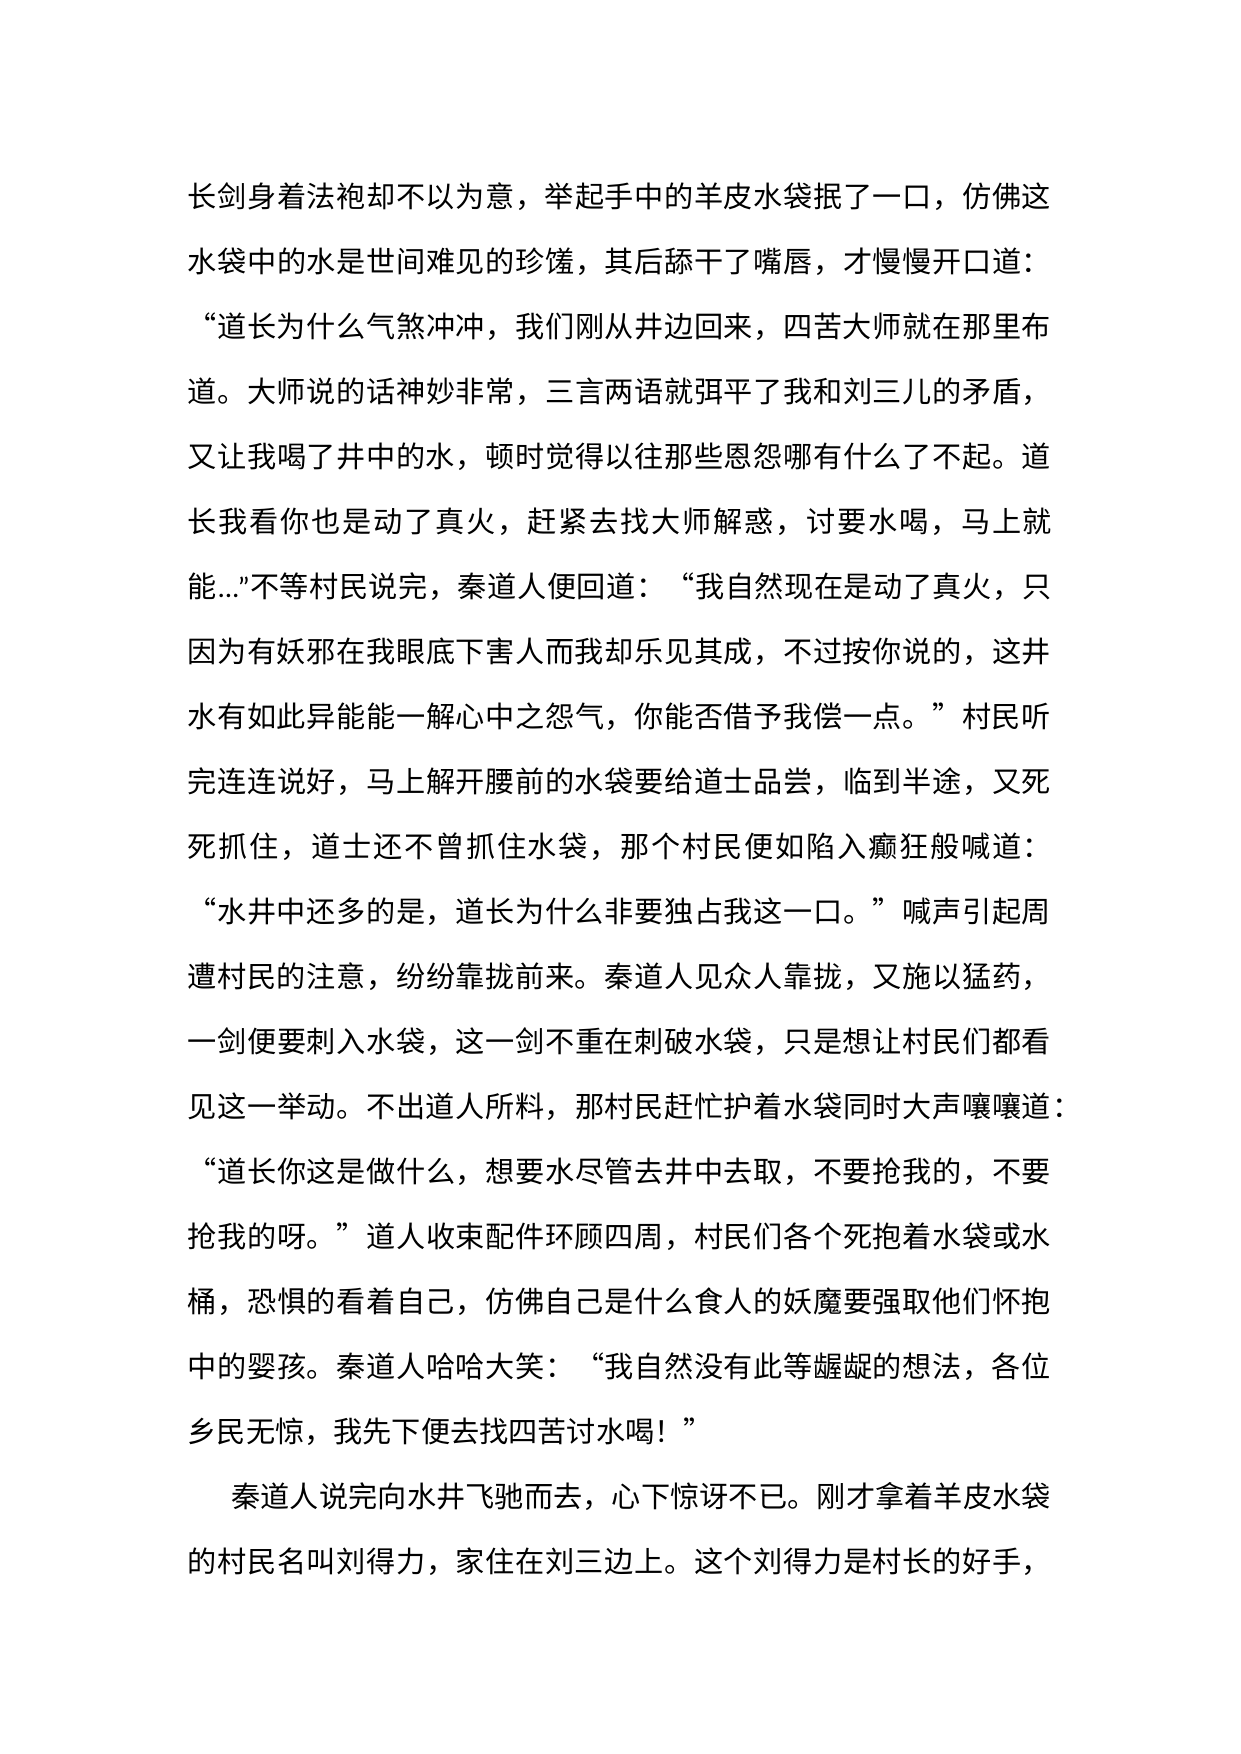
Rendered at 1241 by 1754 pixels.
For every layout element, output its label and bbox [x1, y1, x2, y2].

text [187, 1462, 1053, 1592]
text [187, 162, 1053, 1462]
